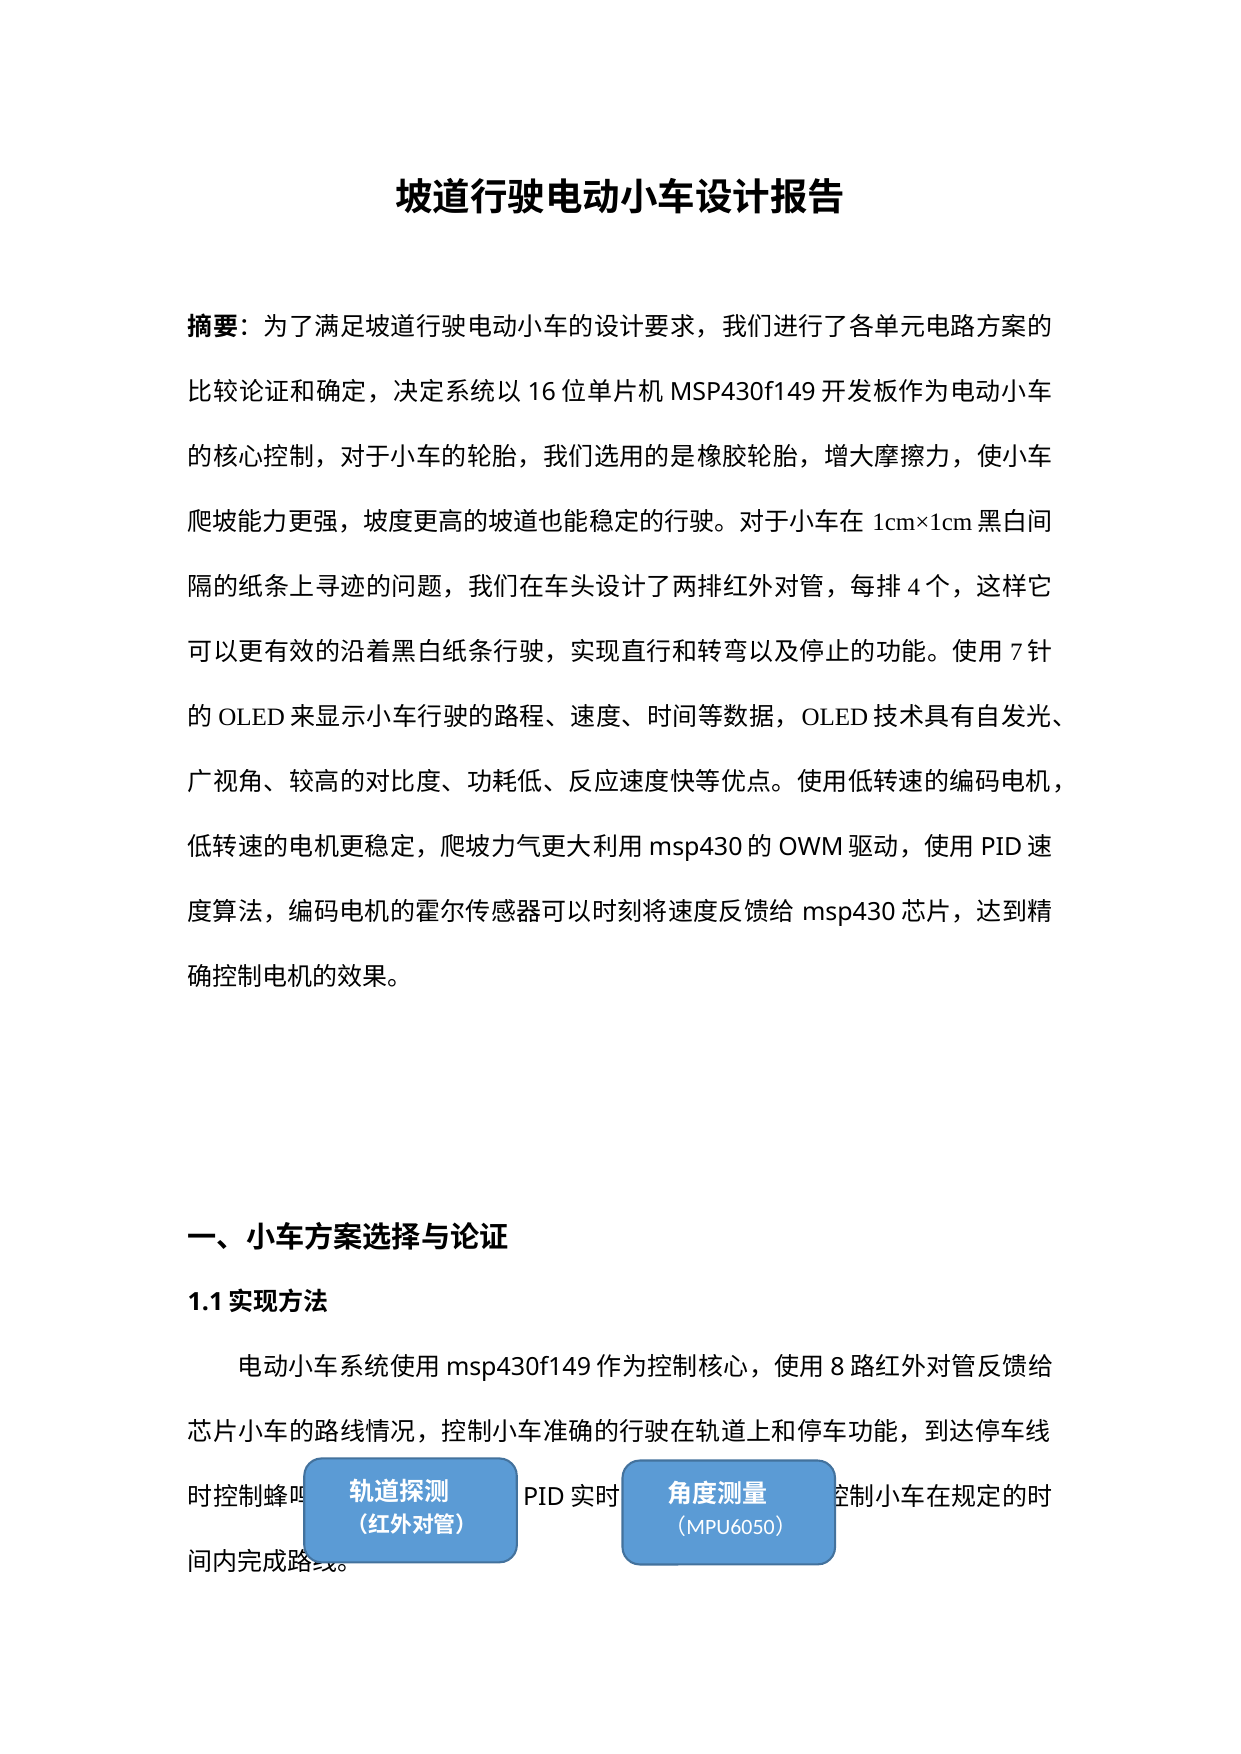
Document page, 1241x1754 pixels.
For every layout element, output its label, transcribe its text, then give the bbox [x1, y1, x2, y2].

text 坡道行驶电动小车设计报告 [187, 162, 1053, 227]
text 摘要：为了满足坡道行驶电动小车的设计要求，我们进行了各单元电路方案的比较论证和确定，决定系统以16位单片机MSP430f149开发板作为电动小车的核心控制，对于小车的轮胎，我们选用的是橡胶轮胎，增大摩擦力，使小车爬坡能力更强，坡度更高的坡道也能稳定的行驶。对于小车在1cm×1cm黑白间隔的纸条上寻迹的问题，我们在车头设计了两排红外对管，每排4个，这样它可以更有效的沿着黑白纸条行驶，实现直行和转弯以及停止的功能。使用7针的OLED来显示小车行驶的路程、速度、时间等数据，OLED技术具有自发光、广视角、较高的对比度、功耗低、反应速度快等优点。使用低转速的编码电机，低转速的电机更稳定，爬坡力气更大利用msp430的OWM驱动，使用PID速度算法，编码电机的霍尔传感器可以时刻将速度反馈给msp430芯片，达到精确控制电机的效果。 [187, 292, 1053, 1007]
text 一、小车方案选择与论证 [187, 1202, 1053, 1267]
text 电动小车系统使用msp430f149作为控制核心，使用8路红外对管反馈给芯片小车的路线情况，控制小车准确的行驶在轨道上和停车功能，到达停车线时控制蜂鸣器发出声音。使用PID实时检测小车的速度，控制小车在规定的时间内完成路线。 [187, 1332, 1053, 1592]
text 1.1实现方法 [187, 1267, 1053, 1332]
